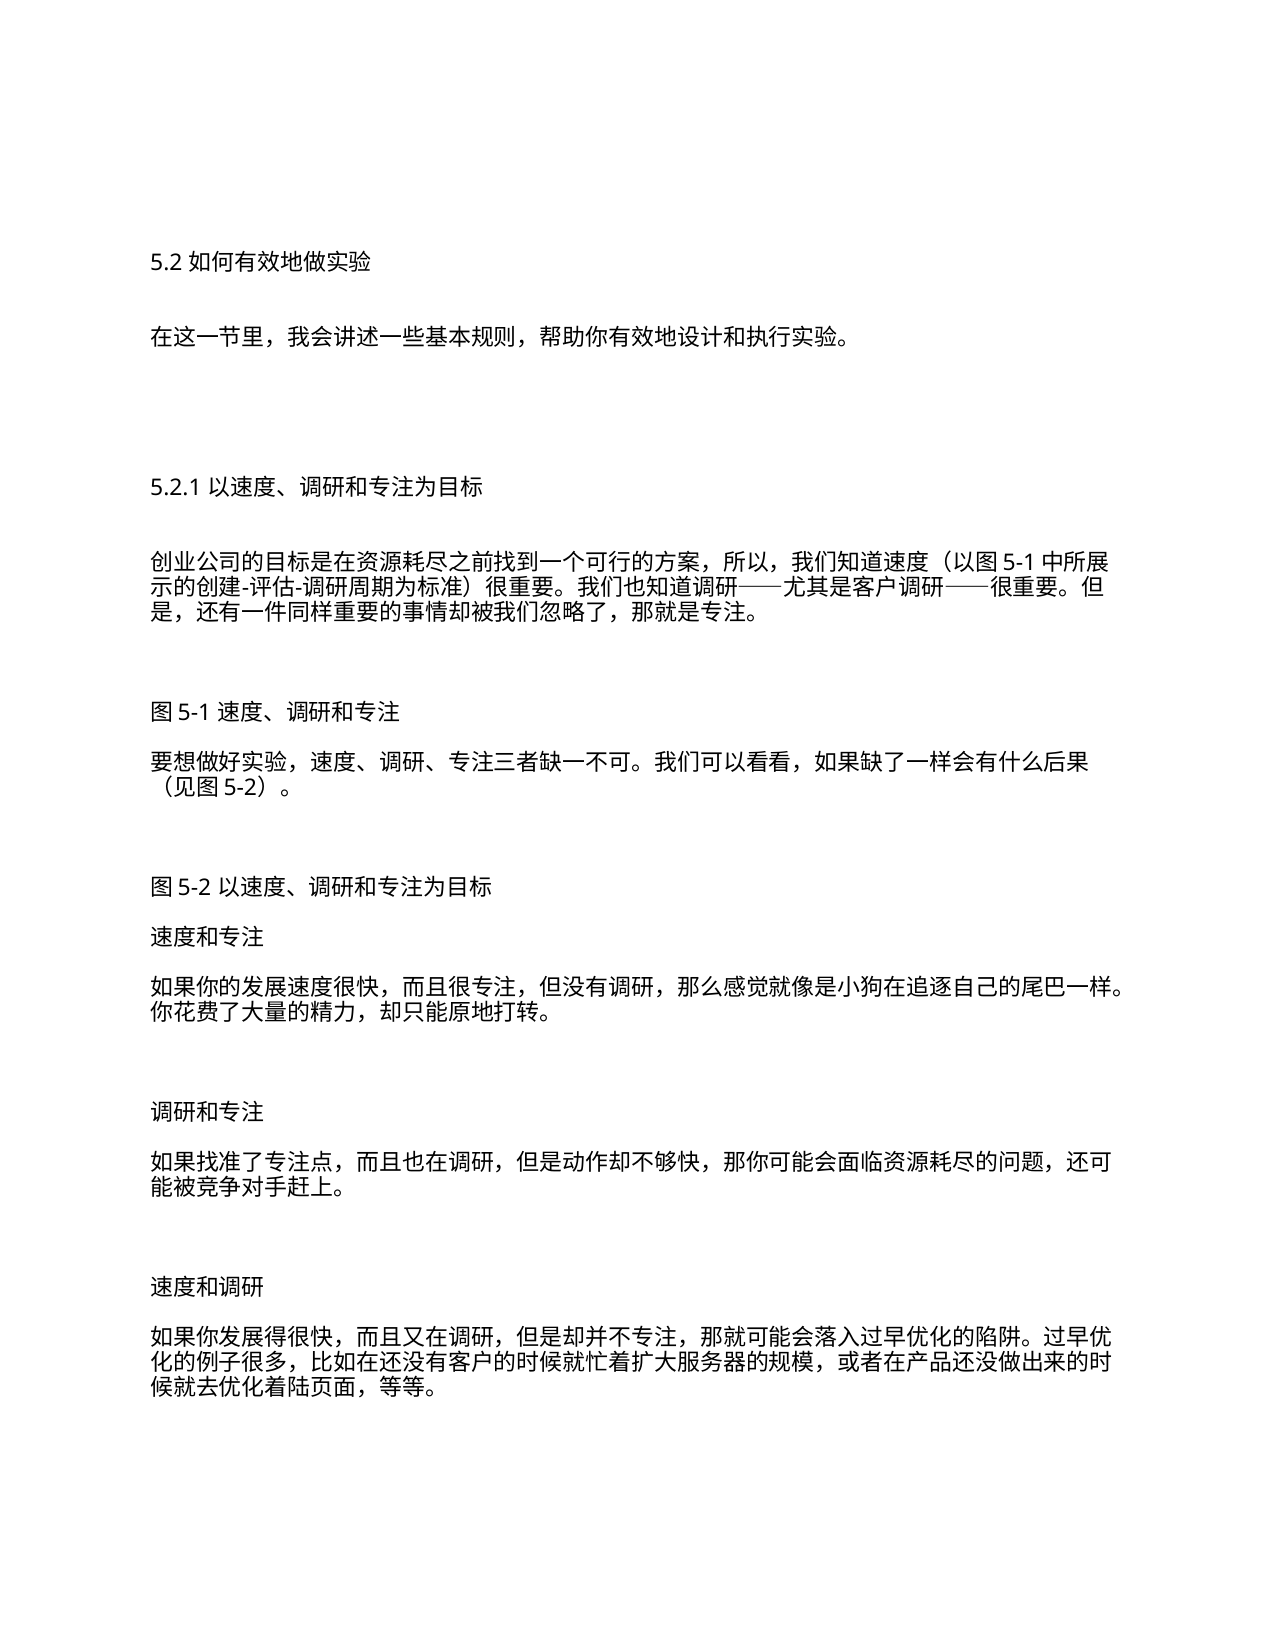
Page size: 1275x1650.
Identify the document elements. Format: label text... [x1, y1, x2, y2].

text 如果你发展得很快，而且又在调研，但是却并不专注，那就可能会落入过早优化的陷阱。过早优化的例子很多，比如在还没有客户的时候就忙着扩大服务器的规模，或者在产品还没做出来的时候就去优化着陆页面，等等。 [150, 1325, 1125, 1400]
text 在这一节里，我会讲述一些基本规则，帮助你有效地设计和执行实验。 [150, 325, 1125, 350]
text 如果找准了专注点，而且也在调研，但是动作却不够快，那你可能会面临资源耗尽的问题，还可能被竞争对手赶上。 [150, 1150, 1125, 1200]
text 图5-1 速度、调研和专注 [150, 700, 1125, 725]
text 速度和专注 [150, 925, 1125, 950]
text 5.2.1 以速度、调研和专注为目标 [150, 475, 1125, 500]
text 创业公司的目标是在资源耗尽之前找到一个可行的方案，所以，我们知道速度（以图5-1中所展示的创建-评估-调研周期为标准）很重要。我们也知道调研——尤其是客户调研——很重要。但是，还有一件同样重要的事情却被我们忽略了，那就是专注。 [150, 550, 1125, 625]
text 5.2 如何有效地做实验 [150, 250, 1125, 275]
text 如果你的发展速度很快，而且很专注，但没有调研，那么感觉就像是小狗在追逐自己的尾巴一样。你花费了大量的精力，却只能原地打转。 [150, 975, 1125, 1025]
text 图5-2 以速度、调研和专注为目标 [150, 875, 1125, 900]
text 要想做好实验，速度、调研、专注三者缺一不可。我们可以看看，如果缺了一样会有什么后果（见图5-2）。 [150, 750, 1125, 800]
text 速度和调研 [150, 1275, 1125, 1300]
text 调研和专注 [150, 1100, 1125, 1125]
